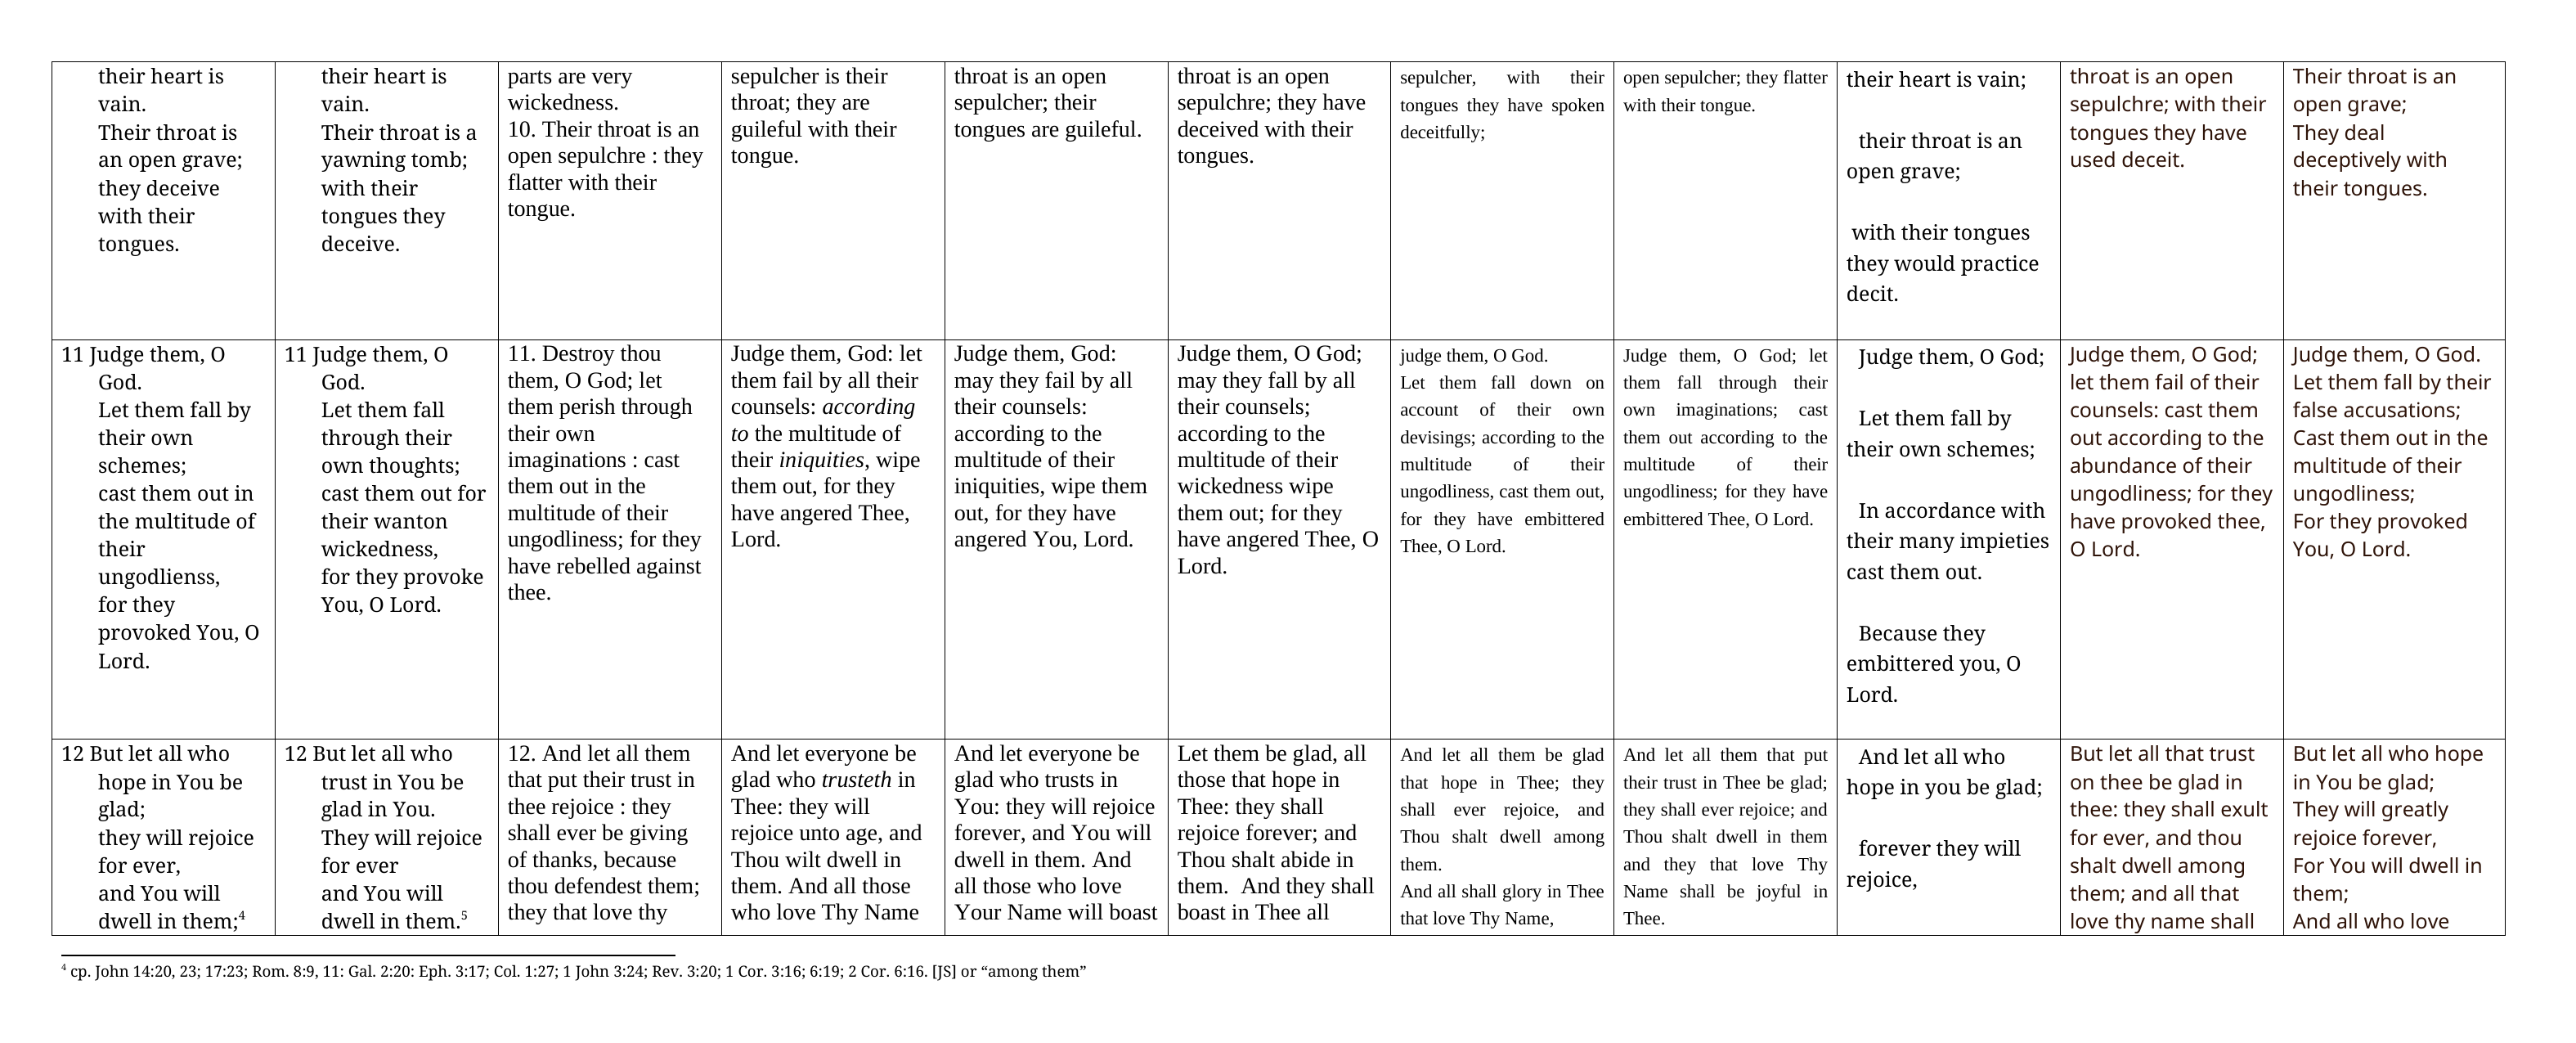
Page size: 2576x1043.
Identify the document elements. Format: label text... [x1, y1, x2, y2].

table_cell For there is no truth in their mouth; their heart is vain; their throat is an open sepulcher; they flatter with their tongue. [1614, 62, 1837, 339]
table_cell Judge them, O God; let them fail of their counsels: cast them out according to the abundance of their ungodliness; for they have provoked thee, O Lord. [2061, 340, 2283, 739]
table_cell 12 But let all who trust in You be glad in You. They will rejoice for ever and You will dwell in them. All who love Your Name will glory in You. [276, 740, 498, 934]
table_cell 12 But let all who hope in You be glad; they will rejoice for ever, and You will dwell in them; and all who love Your Name will glory in You. [52, 740, 275, 934]
table_cell Judge them, God: let them fail by all their counsels: according to the multitude of their iniquities, wipe them out, for they have angered Thee, Lord. [722, 340, 945, 739]
table_cell For there is no truth in their mouth; their heart is vain; their throat is an open sepulchre; they have deceived with their tongues. [1169, 62, 1390, 339]
table_cell And let all who hope in you be glad; forever they will rejoice, and you will encamp among them, and those who love your name will boast in you, [1838, 740, 2060, 934]
table_cell 10 For there is no truth in their mouth; their heart is vain. Their throat is an open grave; they deceive with their tongues. [52, 62, 275, 339]
table_cell judge them, O God. Let them fall down on account of their own devisings; according to the multitude of their ungodliness, cast them out, for they have embittered Thee, O Lord. [1391, 340, 1613, 739]
table_cell Judge them, O God; Let them fall by their own schemes; In accordance with their many impieties cast them out. Because they embittered you, O Lord. [1838, 340, 2060, 739]
table_cell Judge them, O God. Let them fall by their false accusations; Cast them out in the multitude of their ungodliness; For they provoked You, O Lord. [2284, 340, 2505, 739]
table_cell Judge them, O God; may they fall by all their counsels; according to the multitude of their wickedness wipe them out; for they have angered Thee, O Lord. [1169, 340, 1390, 739]
table_cell For there is no truth in their mouth; their heart is vain; their throat is an open sepulchre; with their tongues they have used deceit. [2061, 62, 2283, 339]
table_cell For truth is not in their mouths; vanity is their heart: an open sepulcher is their throat; they are guileful with their tongue. [722, 62, 945, 339]
table_cell For there is no truth in their mouth; Their heart is vain; Their throat is an open grave; They deal deceptively with their tongues. [2284, 62, 2505, 339]
table_cell Because there is no truth in their mouth, their heart is vain; their throat is an open grave; with their tongues they would practice decit. [1838, 62, 2060, 339]
table_cell Judge them, O God; let them fall through their own imaginations; cast them out according to the multitude of their ungodliness; for they have embittered Thee, O Lord. [1614, 340, 1837, 739]
table_cell 11 Judge them, O God. Let them fall by their own schemes; cast them out in the multitude of their ungodlienss, for they provoked You, O Lord. [52, 340, 275, 739]
table_cell For truth is not in their mouths; their heart is vain; their throat is an open sepulcher; their tongues are guileful. [945, 62, 1168, 339]
table_cell Judge them, God: may they fail by all their counsels: according to the multitude of their iniquities, wipe them out, for they have angered You, Lord. [945, 340, 1168, 739]
table_cell 11. Destroy thou them, O God; let them perish through their own imaginations : cast them out in the multitude of their ungodliness; for they have rebelled against thee. [499, 340, 721, 739]
table_cell For in their mouth there is no truth; their heart is vain. Their throat is an open sepulcher, with their tongues they have spoken deceitfully; [1391, 62, 1613, 339]
table_cell 10 For there is no truth in their mouth; their heart is vain. Their throat is a yawning tomb; with their tongues they deceive. [276, 62, 498, 339]
table_cell 11 Judge them, O God. Let them fall through their own thoughts; cast them out for their wanton wickedness, for they provoke You, O Lord. [276, 340, 498, 739]
table_cell But let all who hope in You be glad; They will greatly rejoice forever, For You will dwell in them; And all who love Your name will boast in You. [2284, 740, 2505, 934]
